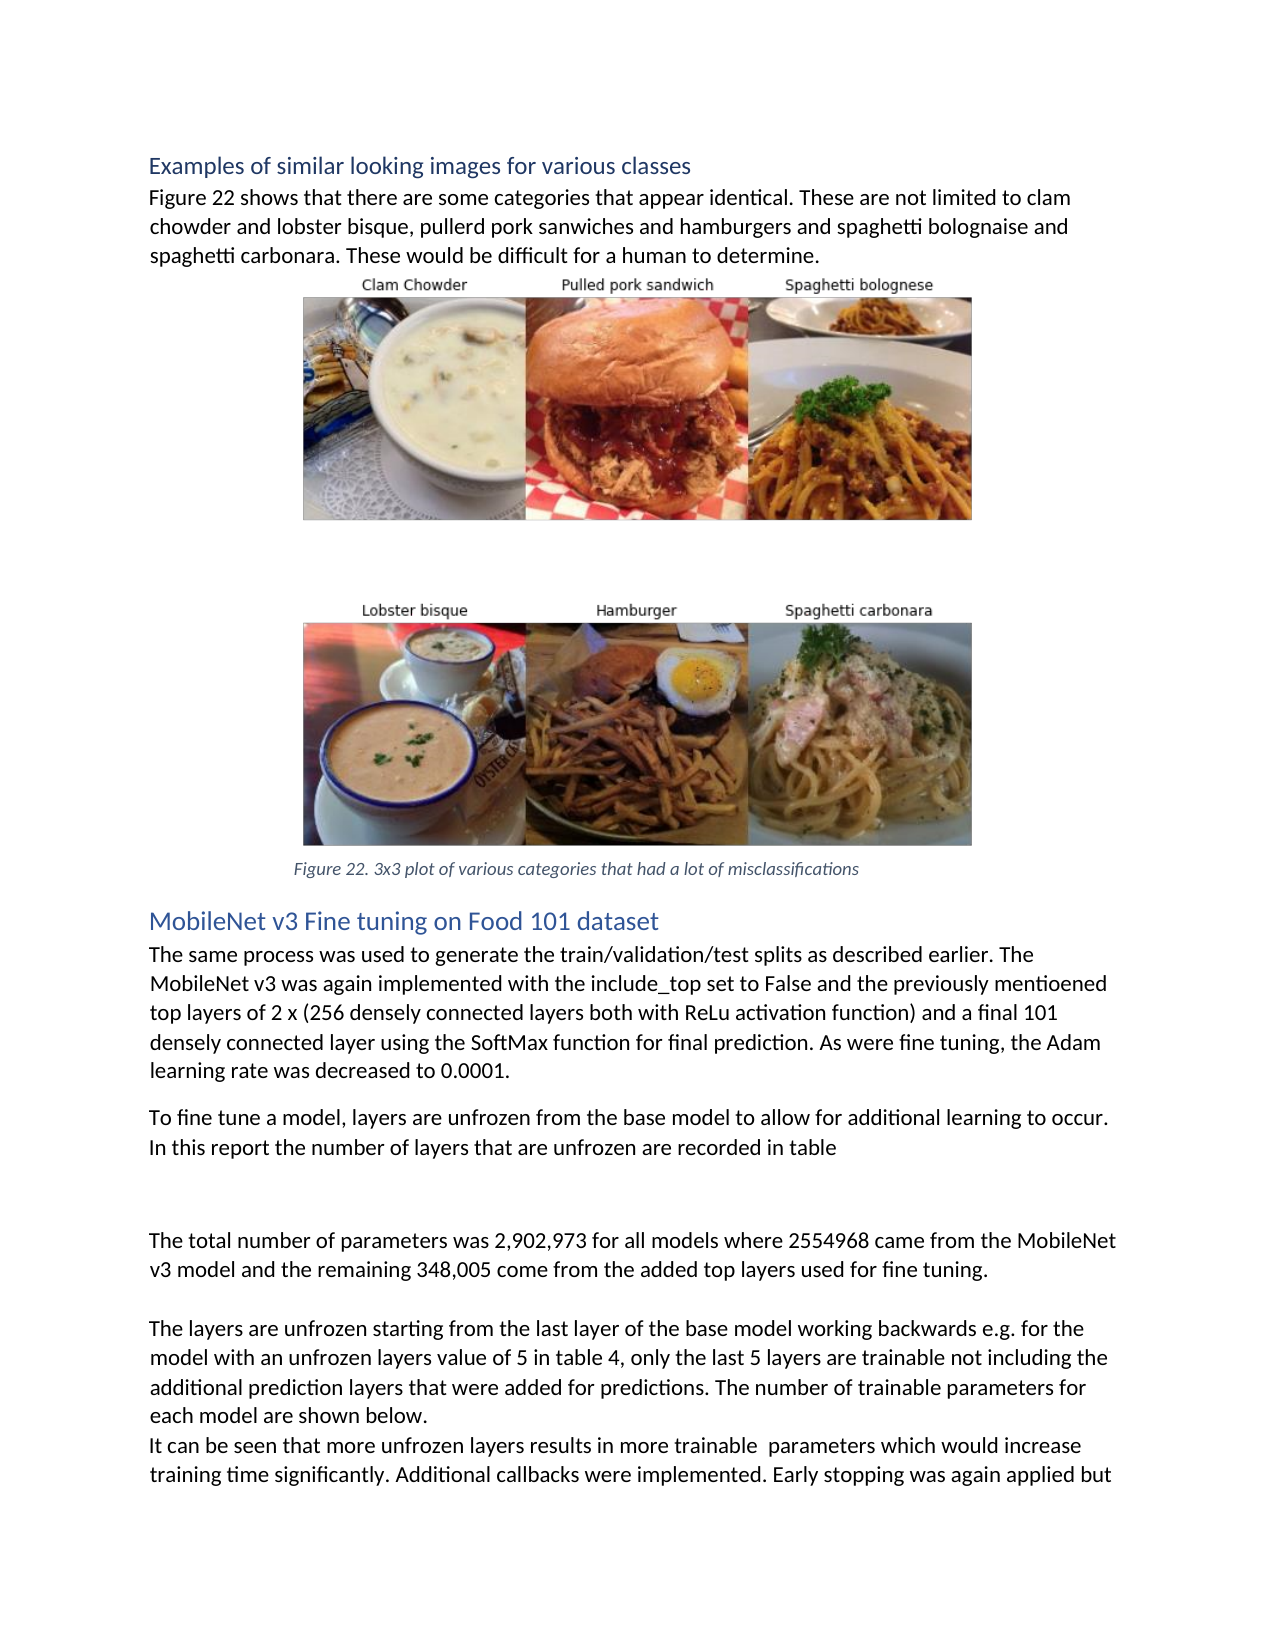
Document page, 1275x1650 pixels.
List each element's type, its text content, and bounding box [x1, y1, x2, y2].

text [148, 1431, 1126, 1488]
text The same process was used to generate the train/validation/test splits as described earlier. The MobileNet v3 was again implemented with the include_top set to False and the previously mentioened top layers of 2 x (256 densely connected layers both with ReLu activation function) and a final 101 densely connected layer using the SoftMax function for final prediction. As were fine tuning, the Adam learning rate was decreased to 0.0001. [148, 940, 1126, 1085]
text To fine tune a model, layers are unfrozen from the base model to allow for additional learning to occur. [148, 1103, 1126, 1131]
text The layers are unfrozen starting from the last layer of the base model working backwards e.g. for the model with an unfrozen layers value of 5 in table 4, only the last 5 layers are trainable not including the additional prediction layers that were added for predictions. The number of trainable parameters for each model are shown below. [148, 1314, 1126, 1430]
subtitle Examples of similar looking images for various classes [148, 150, 1128, 181]
picture [295, 270, 979, 854]
text Figure 22. 3x3 plot of various categories that had a lot of misclassifications [294, 857, 1134, 880]
text In this report the number of layers that are unfrozen are recorded in table [148, 1133, 1126, 1161]
text The total number of parameters was 2,902,973 for all models where 2554968 came from the MobileNet v3 model and the remaining 348,005 come from the added top layers used for fine tuning. [148, 1226, 1126, 1283]
text Figure 22 shows that there are some categories that appear identical. These are not limited to clam chowder and lobster bisque, pullerd pork sanwiches and hamburgers and spaghetti bolognaise and spaghetti carbonara. These would be difficult for a human to determine. [148, 183, 1126, 269]
subtitle MobileNet v3 Fine tuning on Food 101 dataset [148, 904, 1128, 937]
